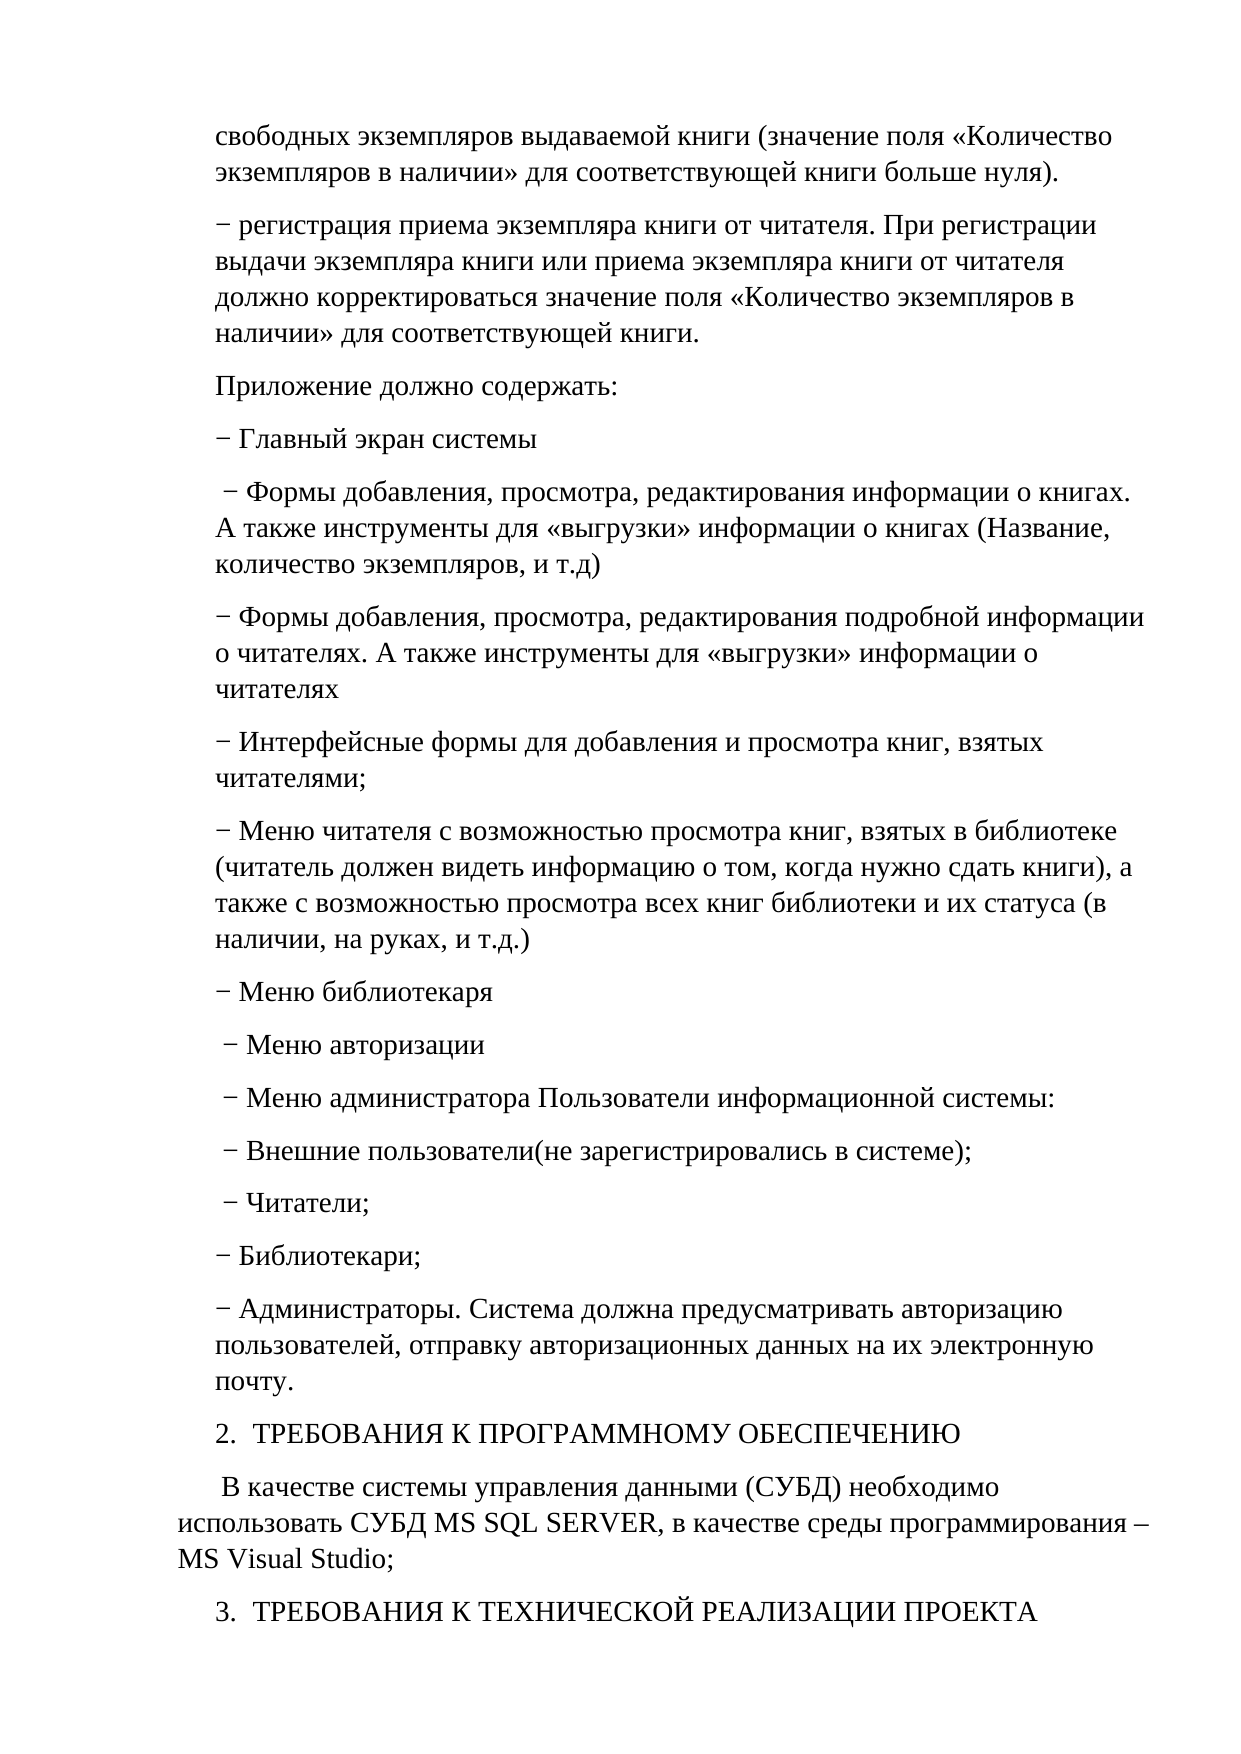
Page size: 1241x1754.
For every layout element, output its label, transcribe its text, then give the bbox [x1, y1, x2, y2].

text − регистрация приема экземпляра книги от читателя. При регистрации выдачи экземпляра книги или приема экземпляра книги от читателя должно корректироваться значение поля «Количество экземпляров в наличии» для соответствующей книги. [215, 207, 1152, 349]
list ТРЕБОВАНИЯ К ТЕХНИЧЕСКОЙ РЕАЛИЗАЦИИ ПРОЕКТА [215, 1594, 1152, 1628]
list ТРЕБОВАНИЯ К ПРОГРАММНОМУ ОБЕСПЕЧЕНИЮ [215, 1416, 1152, 1450]
text − Формы добавления, просмотра, редактирования подробной информации о читателях. А также инструменты для «выгрузки» информации о читателях [215, 599, 1152, 705]
text − Читатели; [215, 1186, 1152, 1219]
text В качестве системы управления данными (СУБД) необходимо использовать СУБД MS SQL SERVER, в качестве среды программирования –MS Visual Studio; [177, 1469, 1152, 1575]
text − Меню администратора Пользователи информационной системы: [215, 1080, 1152, 1113]
text Приложение должно содержать: [215, 368, 1152, 402]
text − Формы добавления, просмотра, редактирования информации о книгах. А также инструменты для «выгрузки» информации о книгах (Название, количество экземпляров, и т.д) [215, 474, 1152, 580]
text − Администраторы. Система должна предусматривать авторизацию пользователей, отправку авторизационных данных на их электронную почту. [215, 1291, 1152, 1397]
text − Меню читателя с возможностью просмотра книг, взятых в библиотеке (читатель должен видеть информацию о том, когда нужно сдать книги), а также с возможностью просмотра всех книг библиотеки и их статуса (в наличии, на руках, и т.д.) [215, 813, 1152, 955]
text − Внешние пользователи(не зарегистрировались в системе); [215, 1133, 1152, 1166]
text − Меню авторизации [215, 1027, 1152, 1061]
text − Интерфейсные формы для добавления и просмотра книг, взятых читателями; [215, 724, 1152, 794]
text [215, 118, 1152, 188]
text − Библиотекари; [215, 1238, 1152, 1272]
text − Главный экран системы [215, 421, 1152, 455]
text − Меню библиотекаря [215, 974, 1152, 1008]
